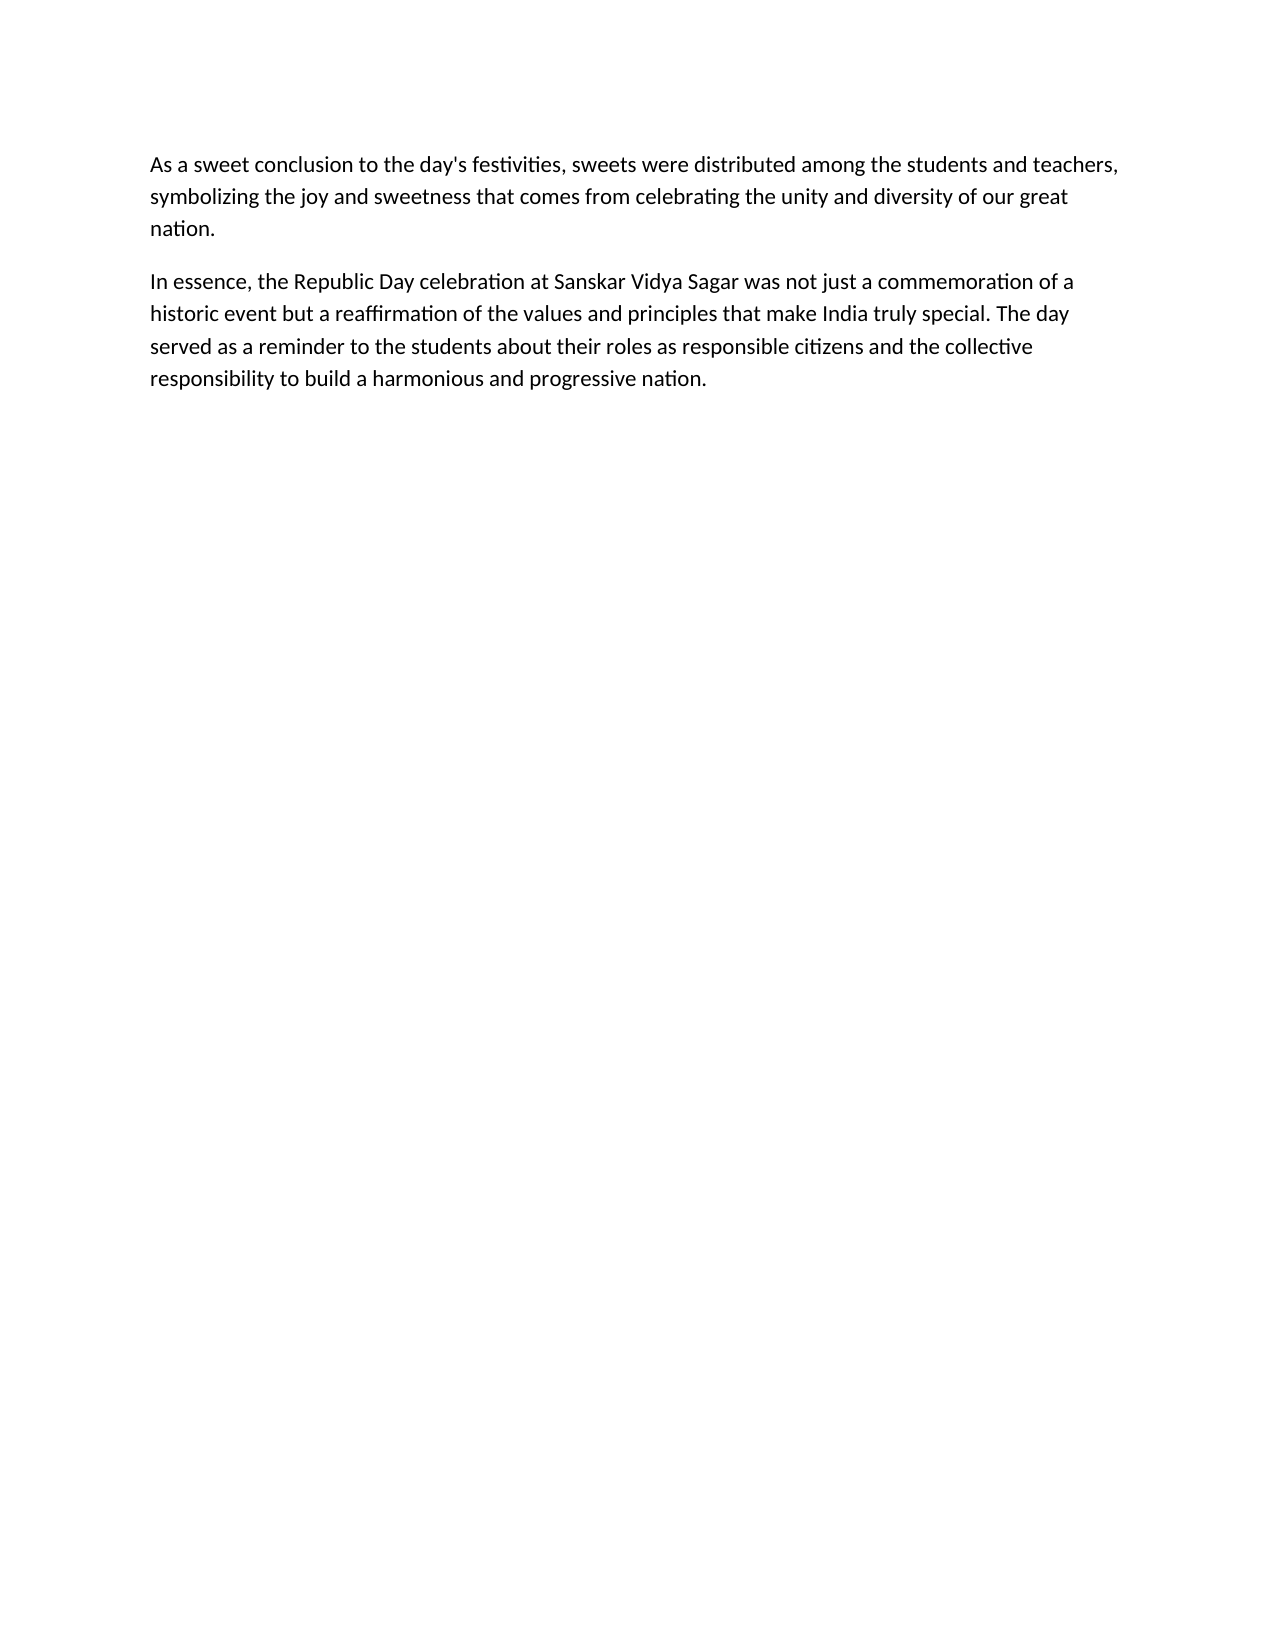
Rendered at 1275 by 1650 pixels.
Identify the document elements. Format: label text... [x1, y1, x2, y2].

text As a sweet conclusion to the day's festivities, sweets were distributed among the students and teachers, symbolizing the joy and sweetness that comes from celebrating the unity and diversity of our great nation. [150, 150, 1125, 242]
text In essence, the Republic Day celebration at Sanskar Vidya Sagar was not just a commemoration of a historic event but a reaffirmation of the values and principles that make India truly special. The day served as a reminder to the students about their roles as responsible citizens and the collective responsibility to build a harmonious and progressive nation. [150, 267, 1125, 392]
